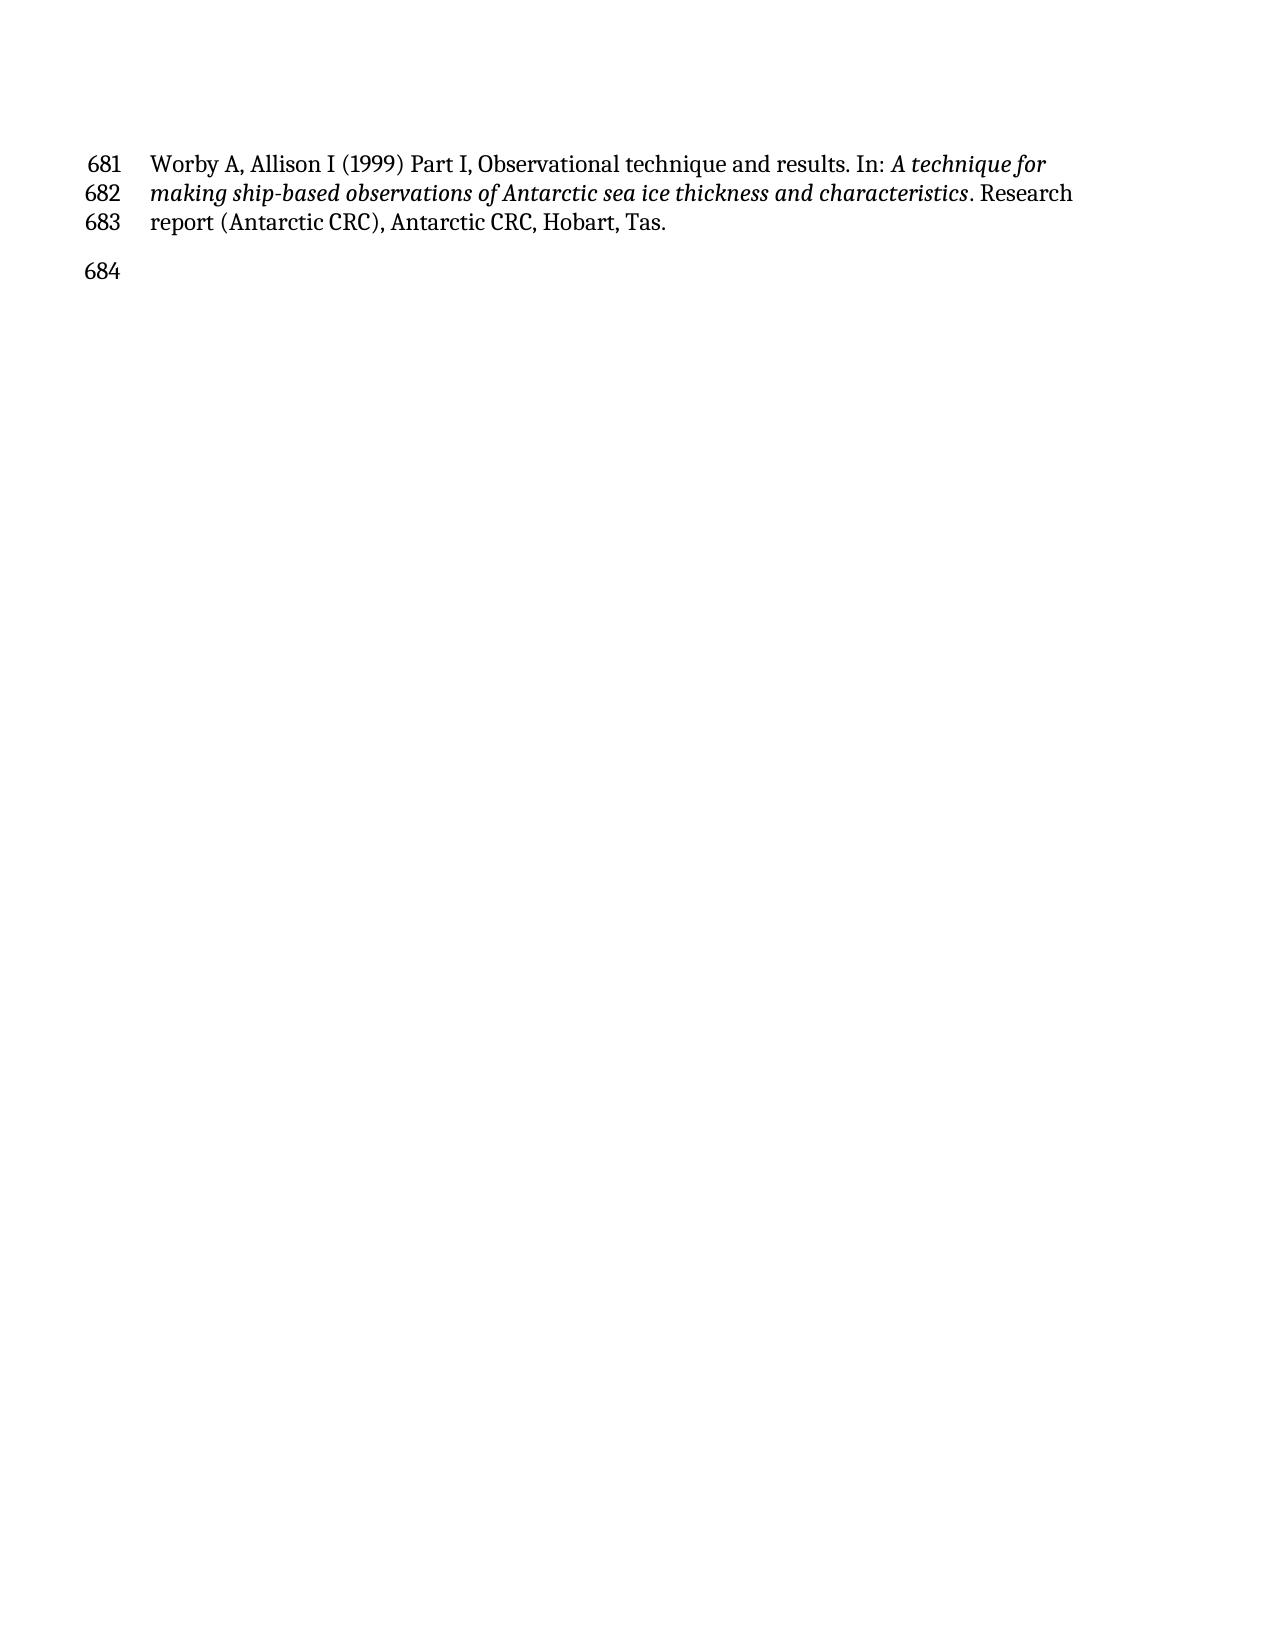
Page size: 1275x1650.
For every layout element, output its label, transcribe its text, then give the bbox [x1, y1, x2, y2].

text Worby A, Allison I (1999) Part I, Observational technique and results. In: A technique for making ship-based observations of Antarctic sea ice thickness and characteristics. Research report (Antarctic CRC), Antarctic CRC, Hobart, Tas. [150, 150, 1125, 236]
